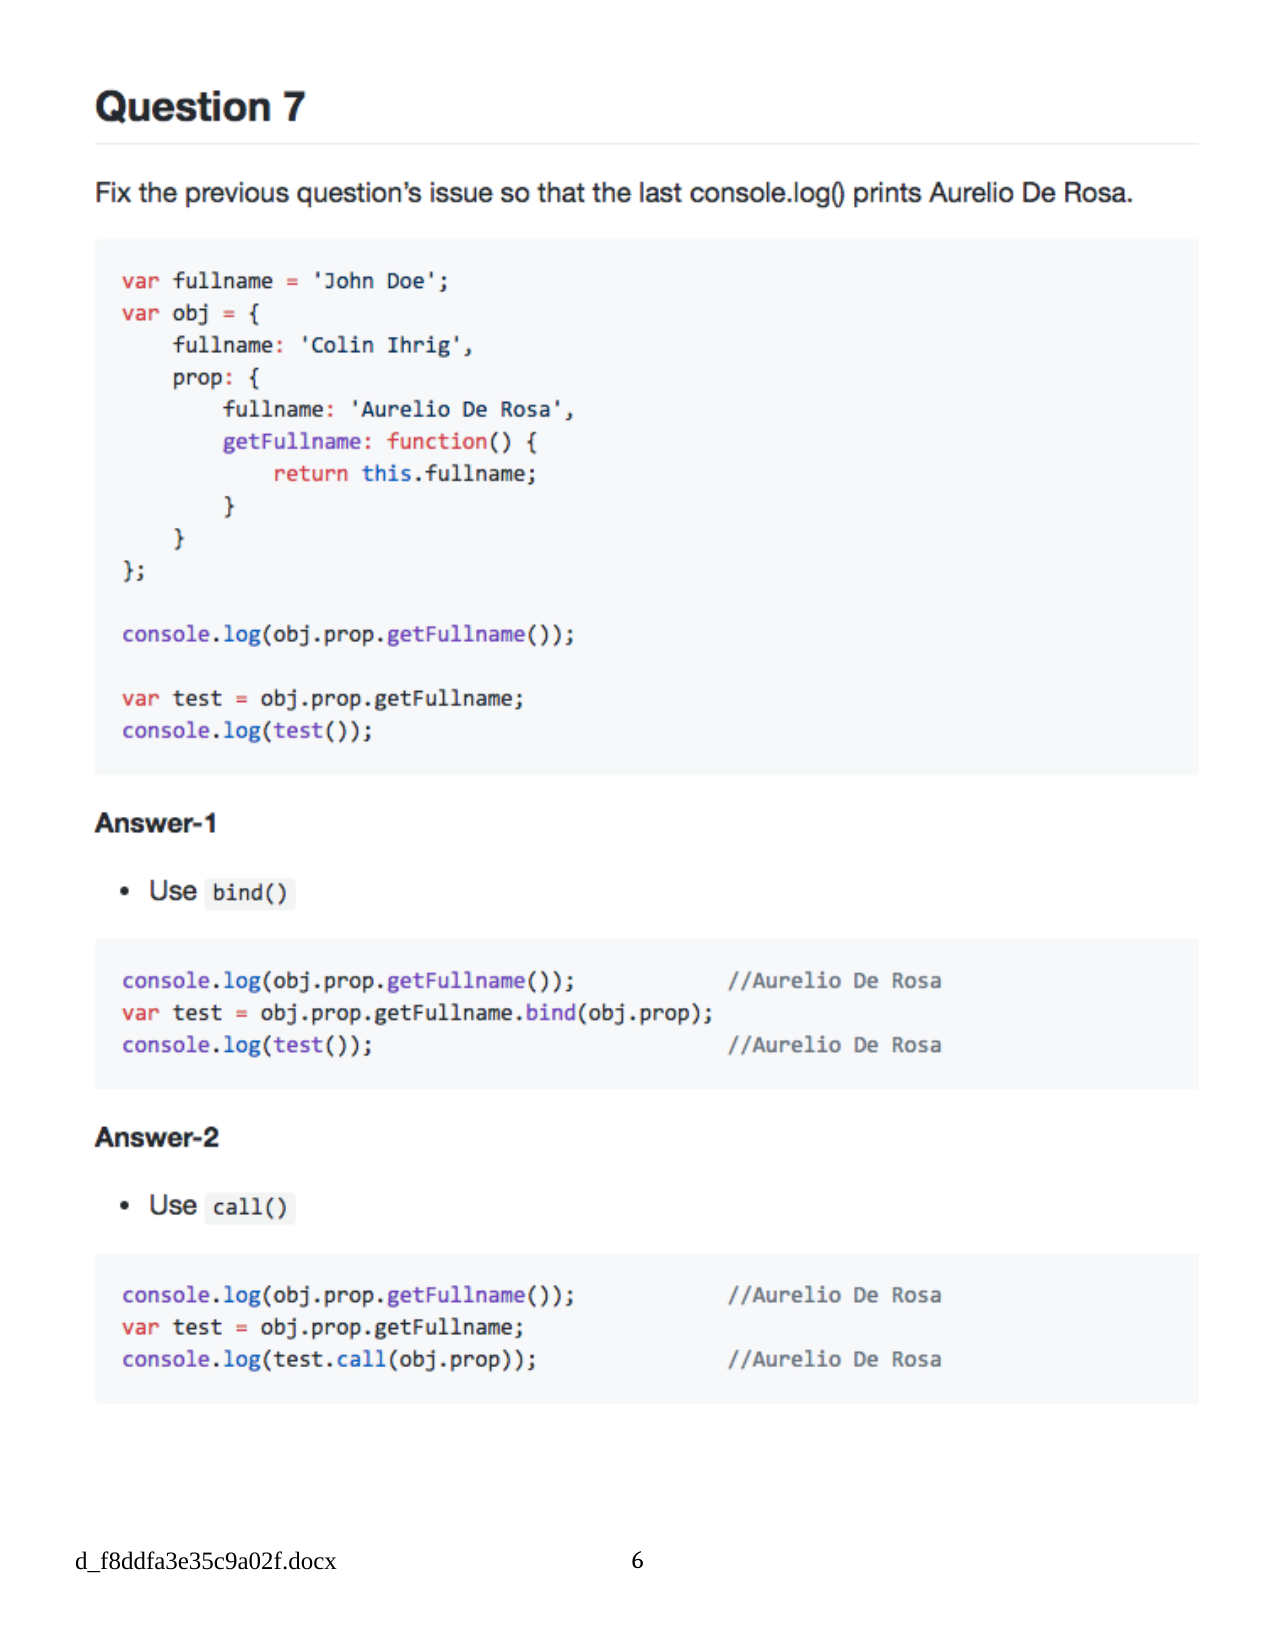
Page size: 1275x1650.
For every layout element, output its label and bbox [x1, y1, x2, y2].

picture [75, 75, 1199, 1416]
